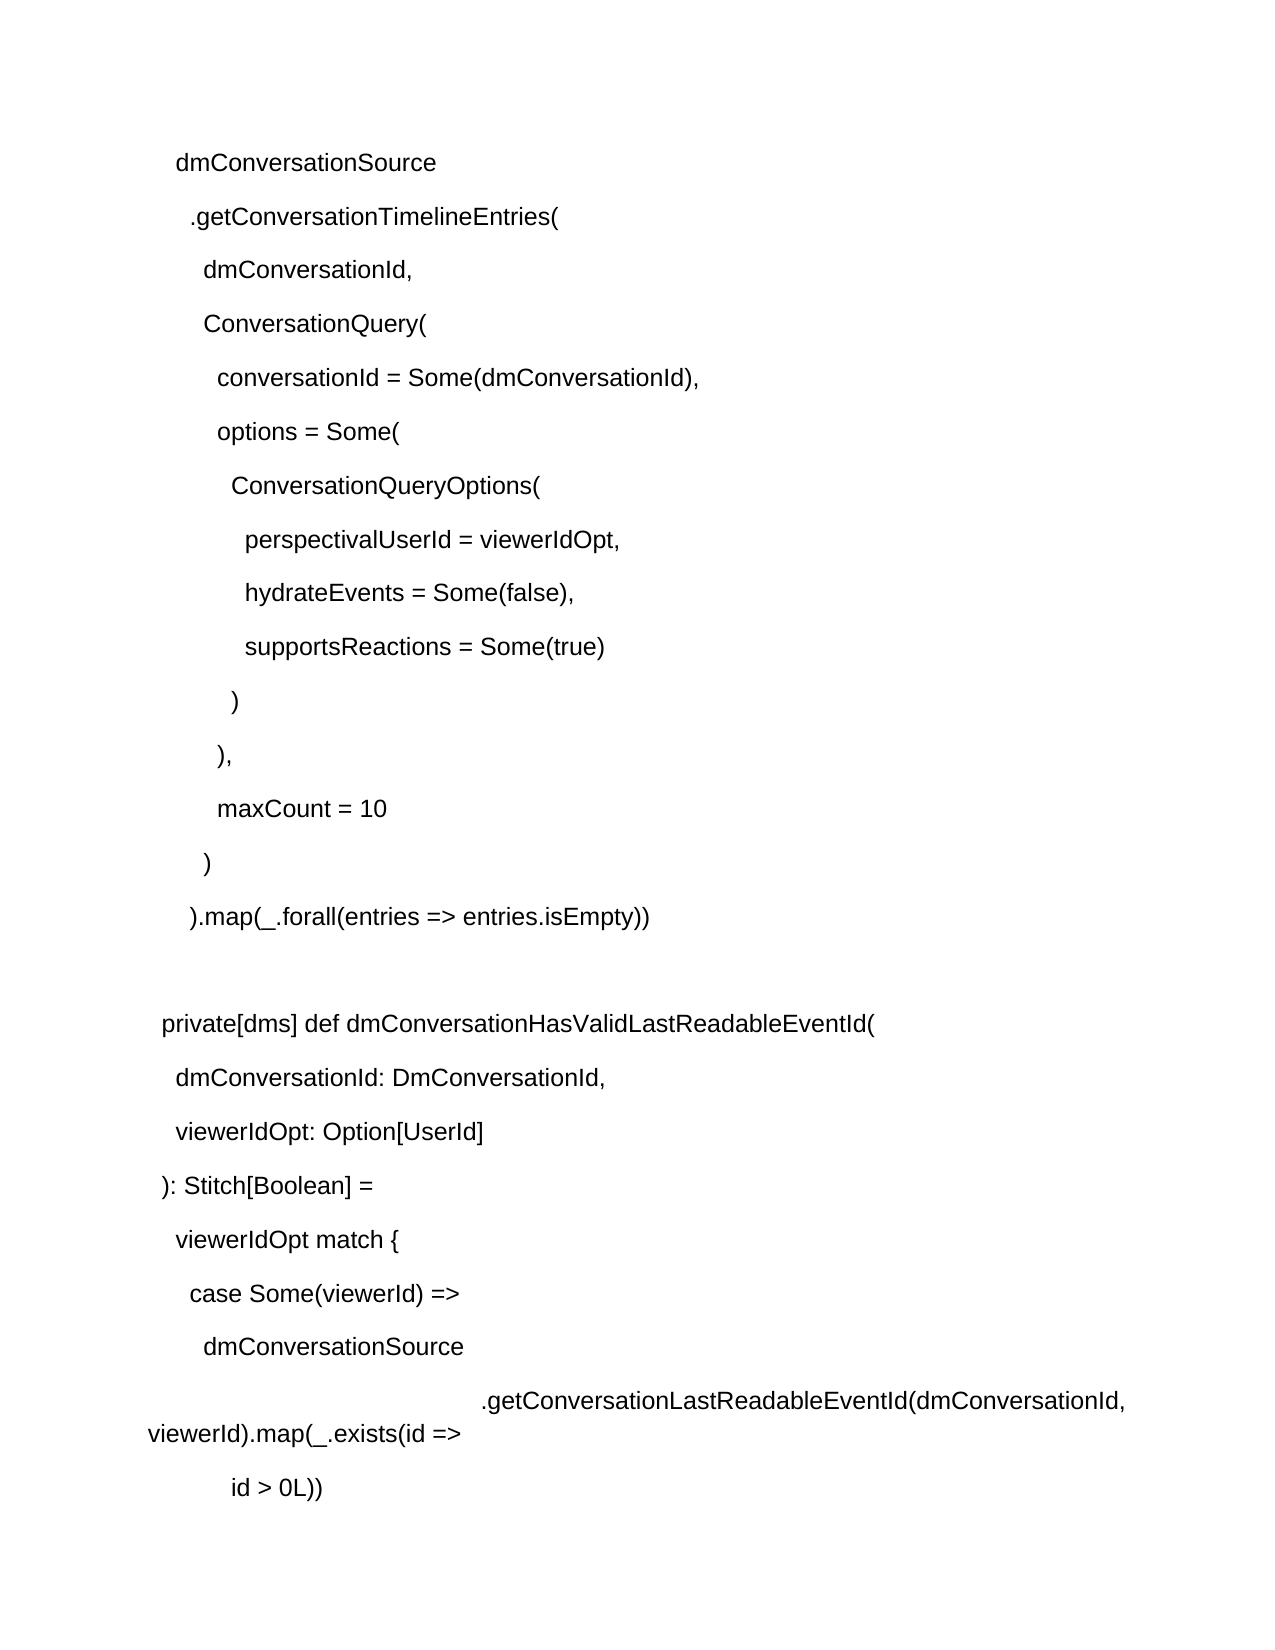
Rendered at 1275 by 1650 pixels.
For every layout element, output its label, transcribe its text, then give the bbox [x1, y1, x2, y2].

text ): Stitch[Boolean] = [148, 1171, 1127, 1199]
text dmConversationSource [148, 1332, 1127, 1361]
text perspectivalUserId = viewerIdOpt, [148, 524, 1127, 553]
text id > 0L)) [148, 1473, 1127, 1502]
text ), [148, 740, 1127, 769]
text viewerIdOpt match { [148, 1225, 1127, 1253]
text supportsReactions = Some(true) [148, 632, 1127, 661]
text dmConversationSource [148, 148, 1127, 176]
text .getConversationLastReadableEventId(dmConversationId, viewerId).map(_.exists(id => [148, 1386, 1127, 1448]
text private[dms] def dmConversationHasValidLastReadableEventId( [148, 1009, 1127, 1038]
text conversationId = Some(dmConversationId), [148, 363, 1127, 392]
text ).map(_.forall(entries => entries.isEmpty)) [148, 902, 1127, 930]
text maxCount = 10 [148, 794, 1127, 823]
text ) [148, 686, 1127, 715]
text viewerIdOpt: Option[UserId] [148, 1117, 1127, 1146]
text .getConversationTimelineEntries( [148, 201, 1127, 230]
text dmConversationId, [148, 255, 1127, 284]
text case Some(viewerId) => [148, 1278, 1127, 1307]
text ConversationQueryOptions( [148, 471, 1127, 499]
text ) [148, 848, 1127, 876]
text ConversationQuery( [148, 309, 1127, 338]
text dmConversationId: DmConversationId, [148, 1063, 1127, 1092]
text hydrateEvents = Some(false), [148, 578, 1127, 607]
text options = Some( [148, 417, 1127, 446]
